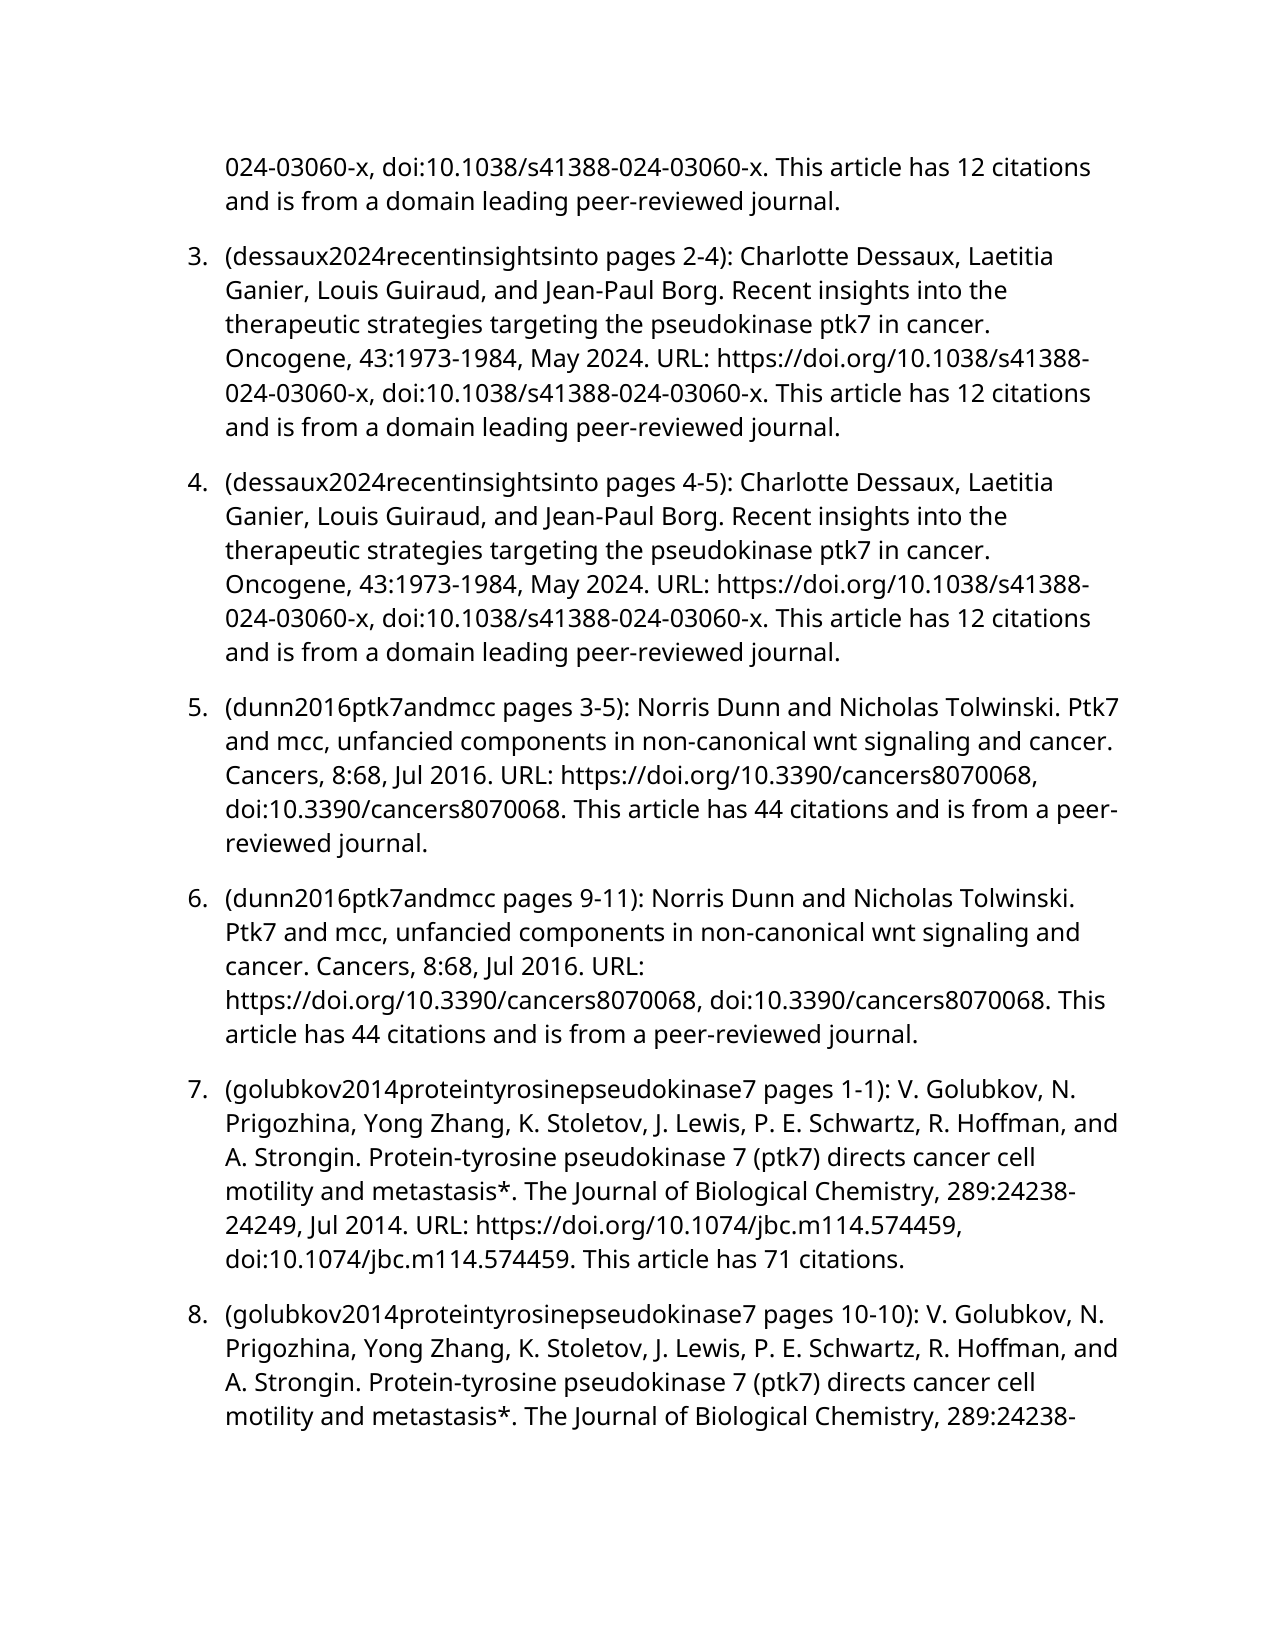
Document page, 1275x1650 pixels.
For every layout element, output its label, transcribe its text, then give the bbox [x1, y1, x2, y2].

list (dunn2016ptk7andmcc pages 9-11): Norris Dunn and Nicholas Tolwinski. Ptk7 and mcc, unfancied components in non-canonical wnt signaling and cancer. Cancers, 8:68, Jul 2016. URL: https://doi.org/10.3390/cancers8070068, doi:10.3390/cancers8070068. This article has 44 citations and is from a peer-reviewed journal. [187, 881, 1125, 1051]
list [187, 150, 1125, 218]
list (dunn2016ptk7andmcc pages 3-5): Norris Dunn and Nicholas Tolwinski. Ptk7 and mcc, unfancied components in non-canonical wnt signaling and cancer. Cancers, 8:68, Jul 2016. URL: https://doi.org/10.3390/cancers8070068, doi:10.3390/cancers8070068. This article has 44 citations and is from a peer-reviewed journal. [187, 689, 1125, 860]
list (dessaux2024recentinsightsinto pages 4-5): Charlotte Dessaux, Laetitia Ganier, Louis Guiraud, and Jean-Paul Borg. Recent insights into the therapeutic strategies targeting the pseudokinase ptk7 in cancer. Oncogene, 43:1973-1984, May 2024. URL: https://doi.org/10.1038/s41388-024-03060-x, doi:10.1038/s41388-024-03060-x. This article has 12 citations and is from a domain leading peer-reviewed journal. [187, 464, 1125, 668]
list (dessaux2024recentinsightsinto pages 2-4): Charlotte Dessaux, Laetitia Ganier, Louis Guiraud, and Jean-Paul Borg. Recent insights into the therapeutic strategies targeting the pseudokinase ptk7 in cancer. Oncogene, 43:1973-1984, May 2024. URL: https://doi.org/10.1038/s41388-024-03060-x, doi:10.1038/s41388-024-03060-x. This article has 12 citations and is from a domain leading peer-reviewed journal. [187, 239, 1125, 443]
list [187, 1297, 1125, 1433]
list (golubkov2014proteintyrosinepseudokinase7 pages 1-1): V. Golubkov, N. Prigozhina, Yong Zhang, K. Stoletov, J. Lewis, P. E. Schwartz, R. Hoffman, and A. Strongin. Protein-tyrosine pseudokinase 7 (ptk7) directs cancer cell motility and metastasis*. The Journal of Biological Chemistry, 289:24238-24249, Jul 2014. URL: https://doi.org/10.1074/jbc.m114.574459, doi:10.1074/jbc.m114.574459. This article has 71 citations. [187, 1072, 1125, 1276]
